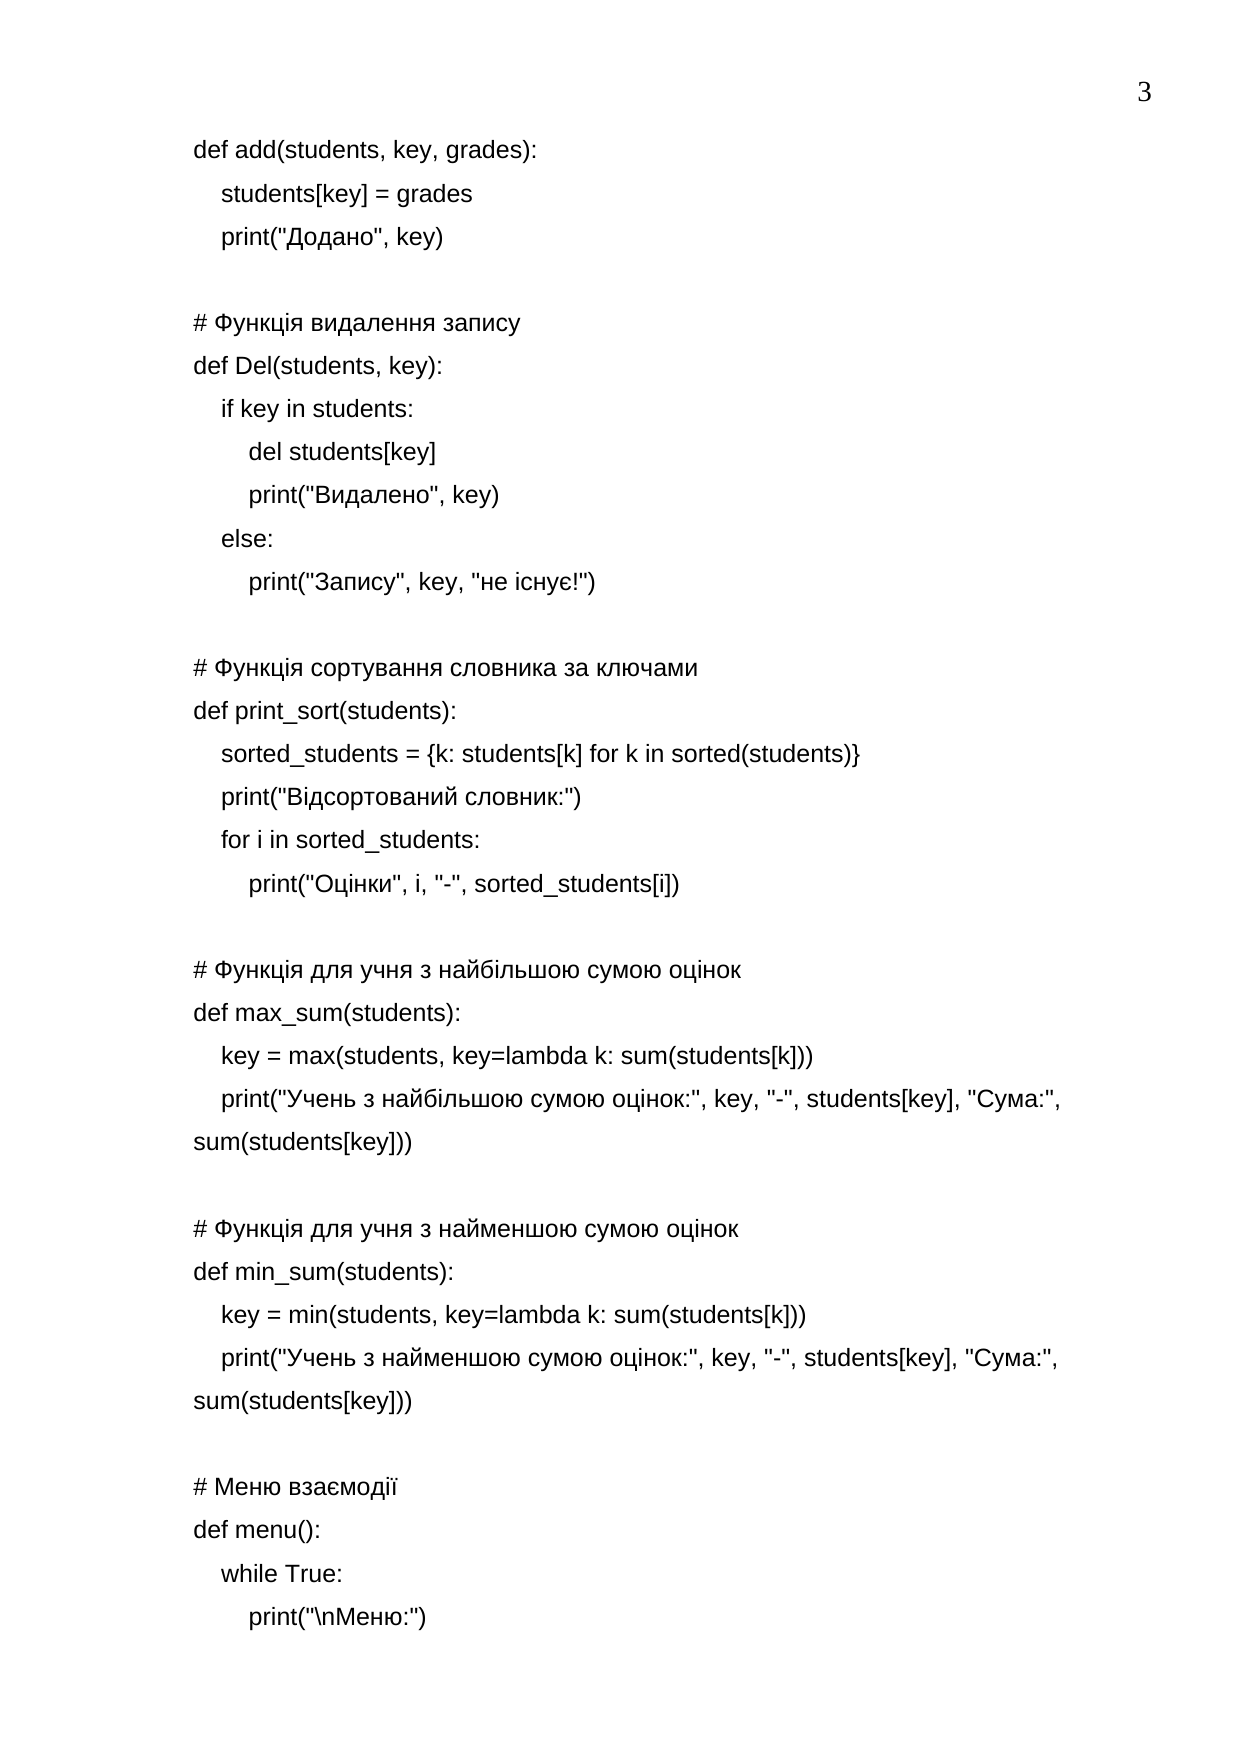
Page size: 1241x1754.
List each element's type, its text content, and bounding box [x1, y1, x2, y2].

list def add(students, key, grades): [193, 135, 1152, 164]
list print("\nМеню:") [193, 1602, 1152, 1630]
list sorted_students = {k: students[k] for k in sorted(students)} [193, 739, 1152, 768]
list print("Учень з найбільшою сумою оцінок:", key, "-", students[key], "Сума:", sum(students[key])) [193, 1084, 1152, 1156]
list print("Додано", key) [193, 222, 1152, 250]
list # Меню взаємодії [193, 1472, 1152, 1501]
list def menu(): [193, 1515, 1152, 1544]
list # Функція сортування словника за ключами [193, 653, 1152, 682]
list print("Видалено", key) [193, 480, 1152, 509]
list def Del(students, key): [193, 351, 1152, 380]
list key = min(students, key=lambda k: sum(students[k])) [193, 1300, 1152, 1328]
list def min_sum(students): [193, 1257, 1152, 1285]
list del students[key] [193, 437, 1152, 466]
list # Функція видалення запису [193, 308, 1152, 337]
list while True: [193, 1558, 1152, 1587]
list print("Відсортований словник:") [193, 782, 1152, 811]
list def max_sum(students): [193, 998, 1152, 1027]
list for i in sorted_students: [193, 825, 1152, 854]
list key = max(students, key=lambda k: sum(students[k])) [193, 1041, 1152, 1070]
list print("Оцінки", i, "-", sorted_students[i]) [193, 868, 1152, 897]
list else: [193, 523, 1152, 552]
list print("Учень з найменшою сумою оцінок:", key, "-", students[key], "Сума:", sum(students[key])) [193, 1343, 1152, 1415]
list # Функція для учня з найбільшою сумою оцінок [193, 955, 1152, 983]
list if key in students: [193, 394, 1152, 423]
list def print_sort(students): [193, 696, 1152, 725]
list # Функція для учня з найменшою сумою оцінок [193, 1213, 1152, 1242]
list students[key] = grades [193, 178, 1152, 207]
list print("Запису", key, "не існує!") [193, 567, 1152, 595]
